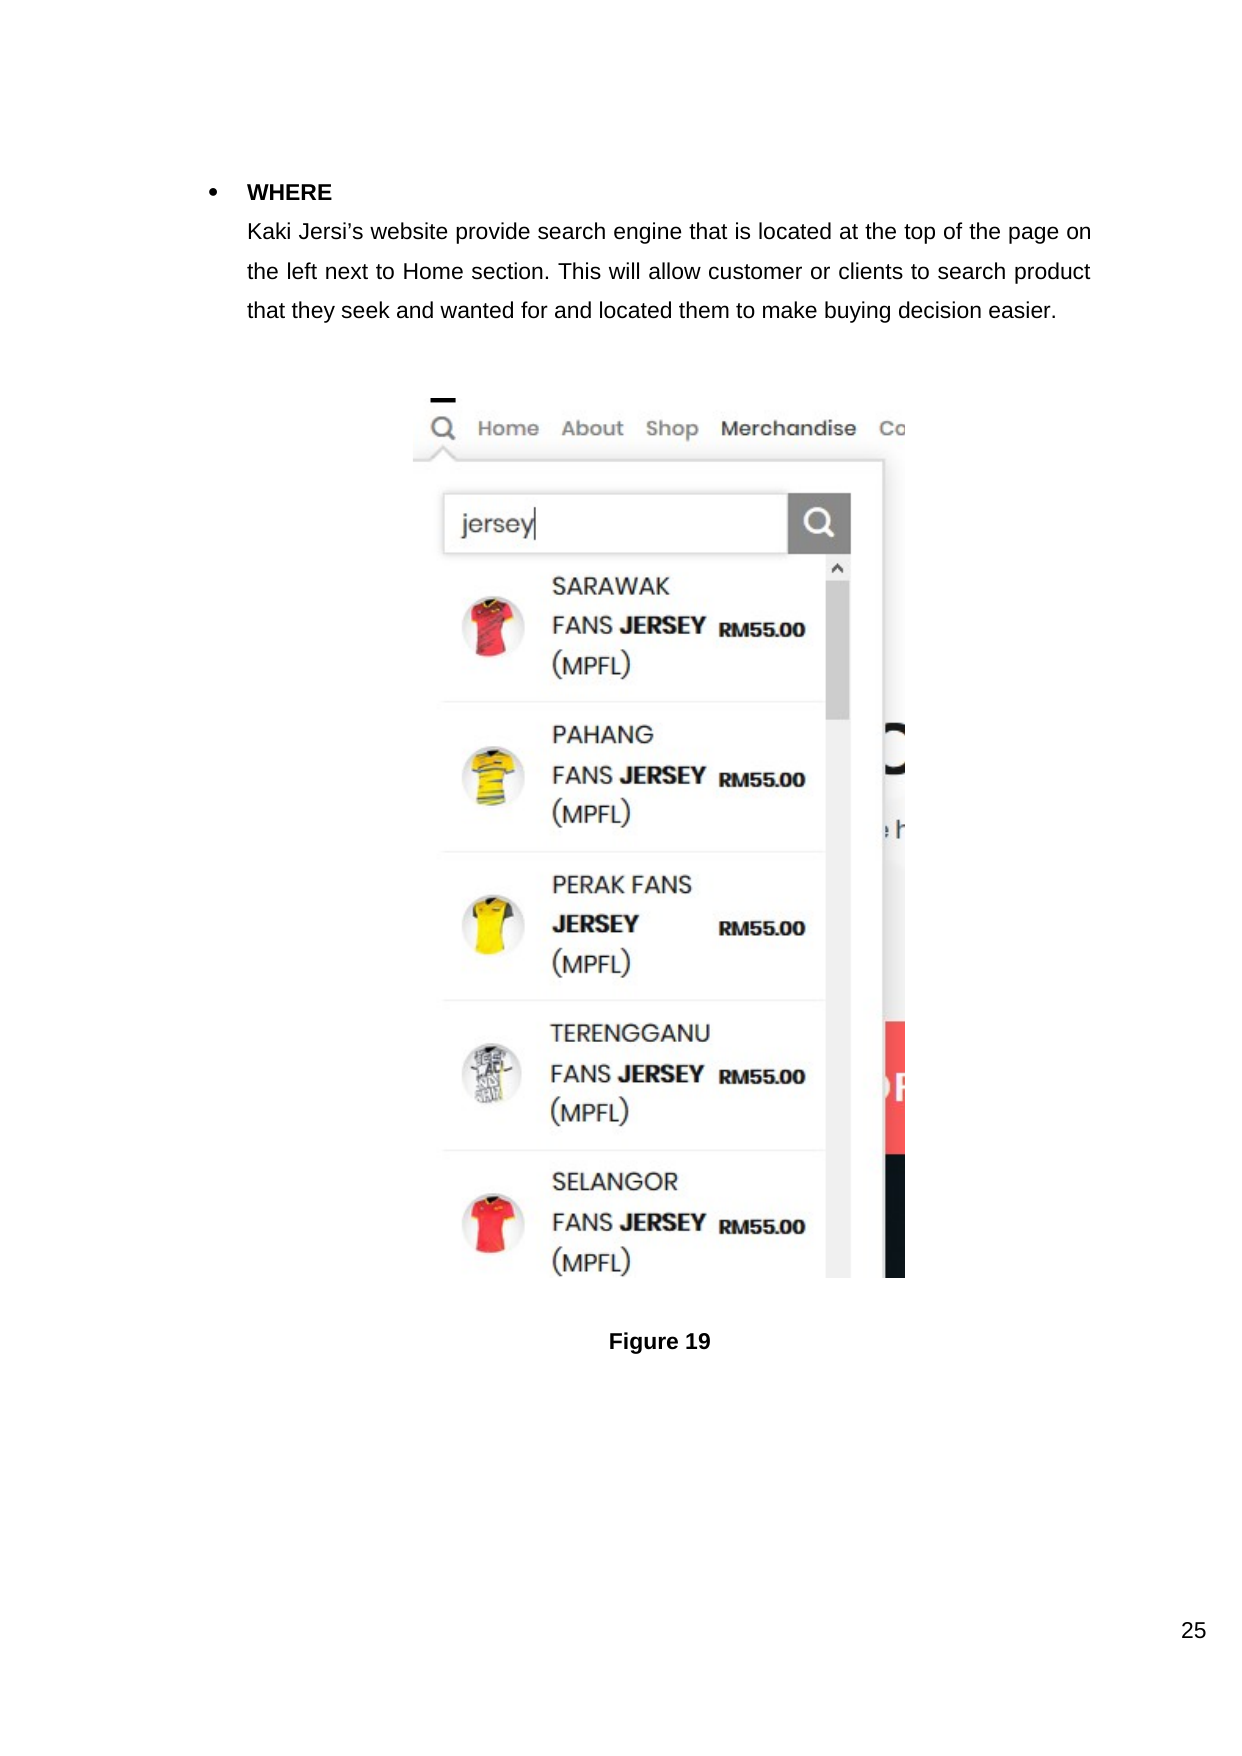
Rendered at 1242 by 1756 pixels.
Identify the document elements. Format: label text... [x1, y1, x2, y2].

subtitle Figure 19 [271, 1328, 1049, 1354]
picture [412, 398, 905, 1278]
subtitle WHERE [209, 179, 1206, 206]
text Kaki Jersi’s website provide search engine that is located at the top of the page on the left next to Home section. This will allow customer or clients to search product that they seek and wanted for and located them to make buying decision easier. [247, 218, 1092, 323]
